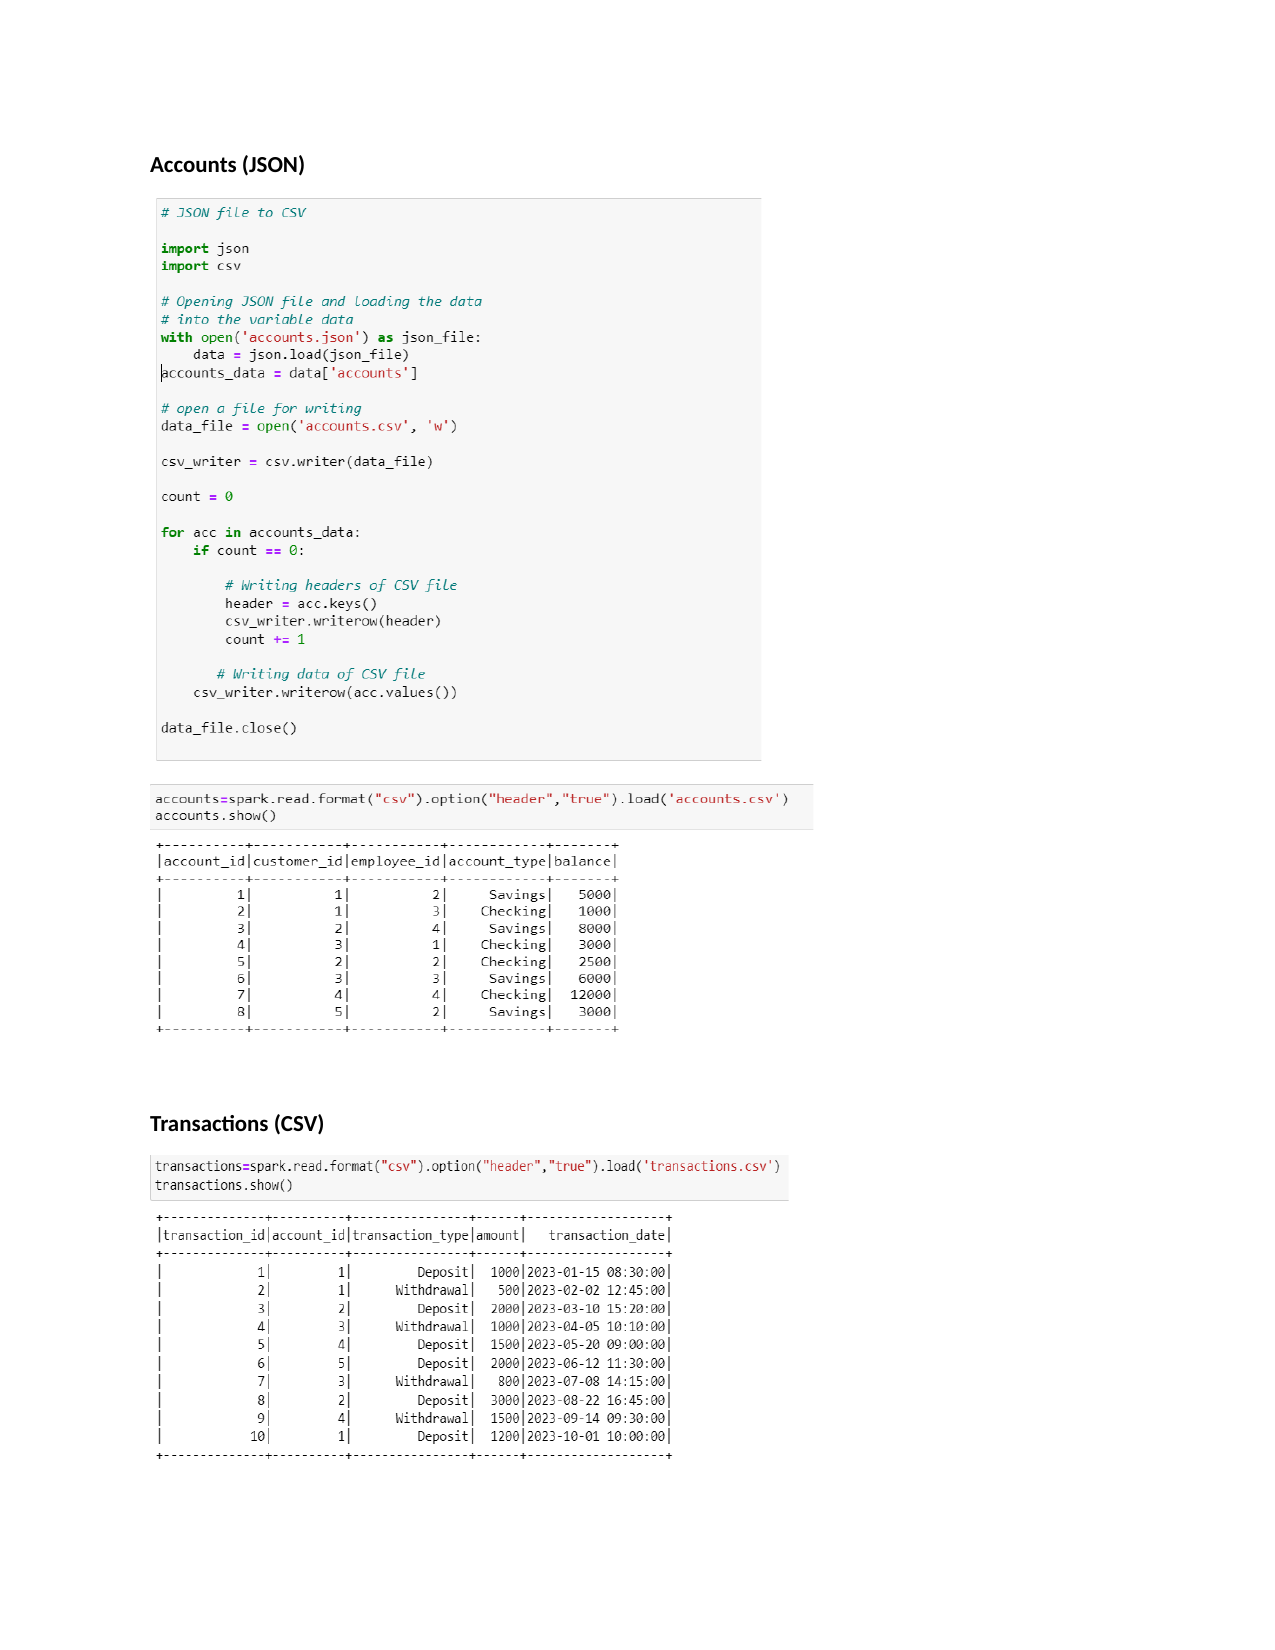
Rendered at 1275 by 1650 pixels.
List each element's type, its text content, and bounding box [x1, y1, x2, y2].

picture [150, 784, 814, 1043]
text Transactions (CSV) [150, 1109, 1125, 1137]
text Accounts (JSON) [150, 150, 1125, 178]
picture [150, 1155, 789, 1462]
picture [150, 196, 762, 766]
